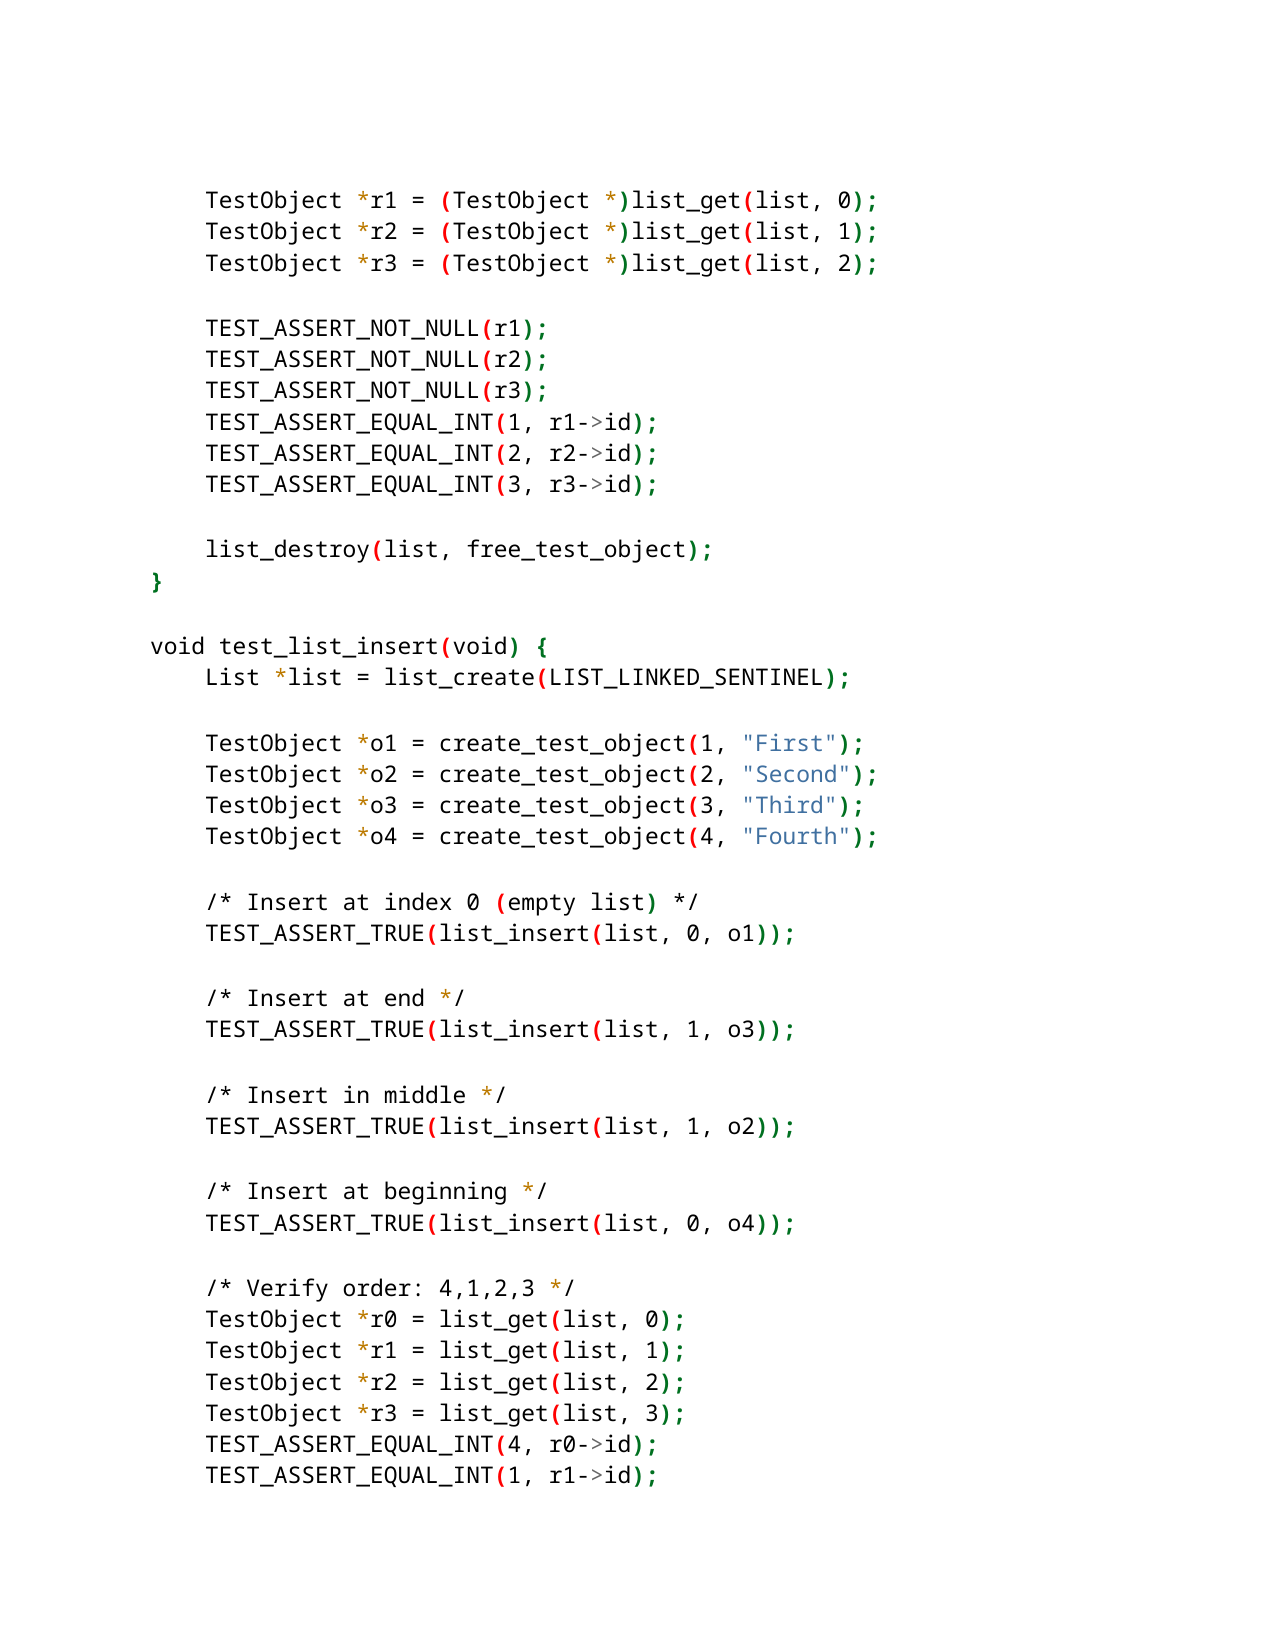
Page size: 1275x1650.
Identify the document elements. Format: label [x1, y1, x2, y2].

text [150, 150, 1125, 1491]
